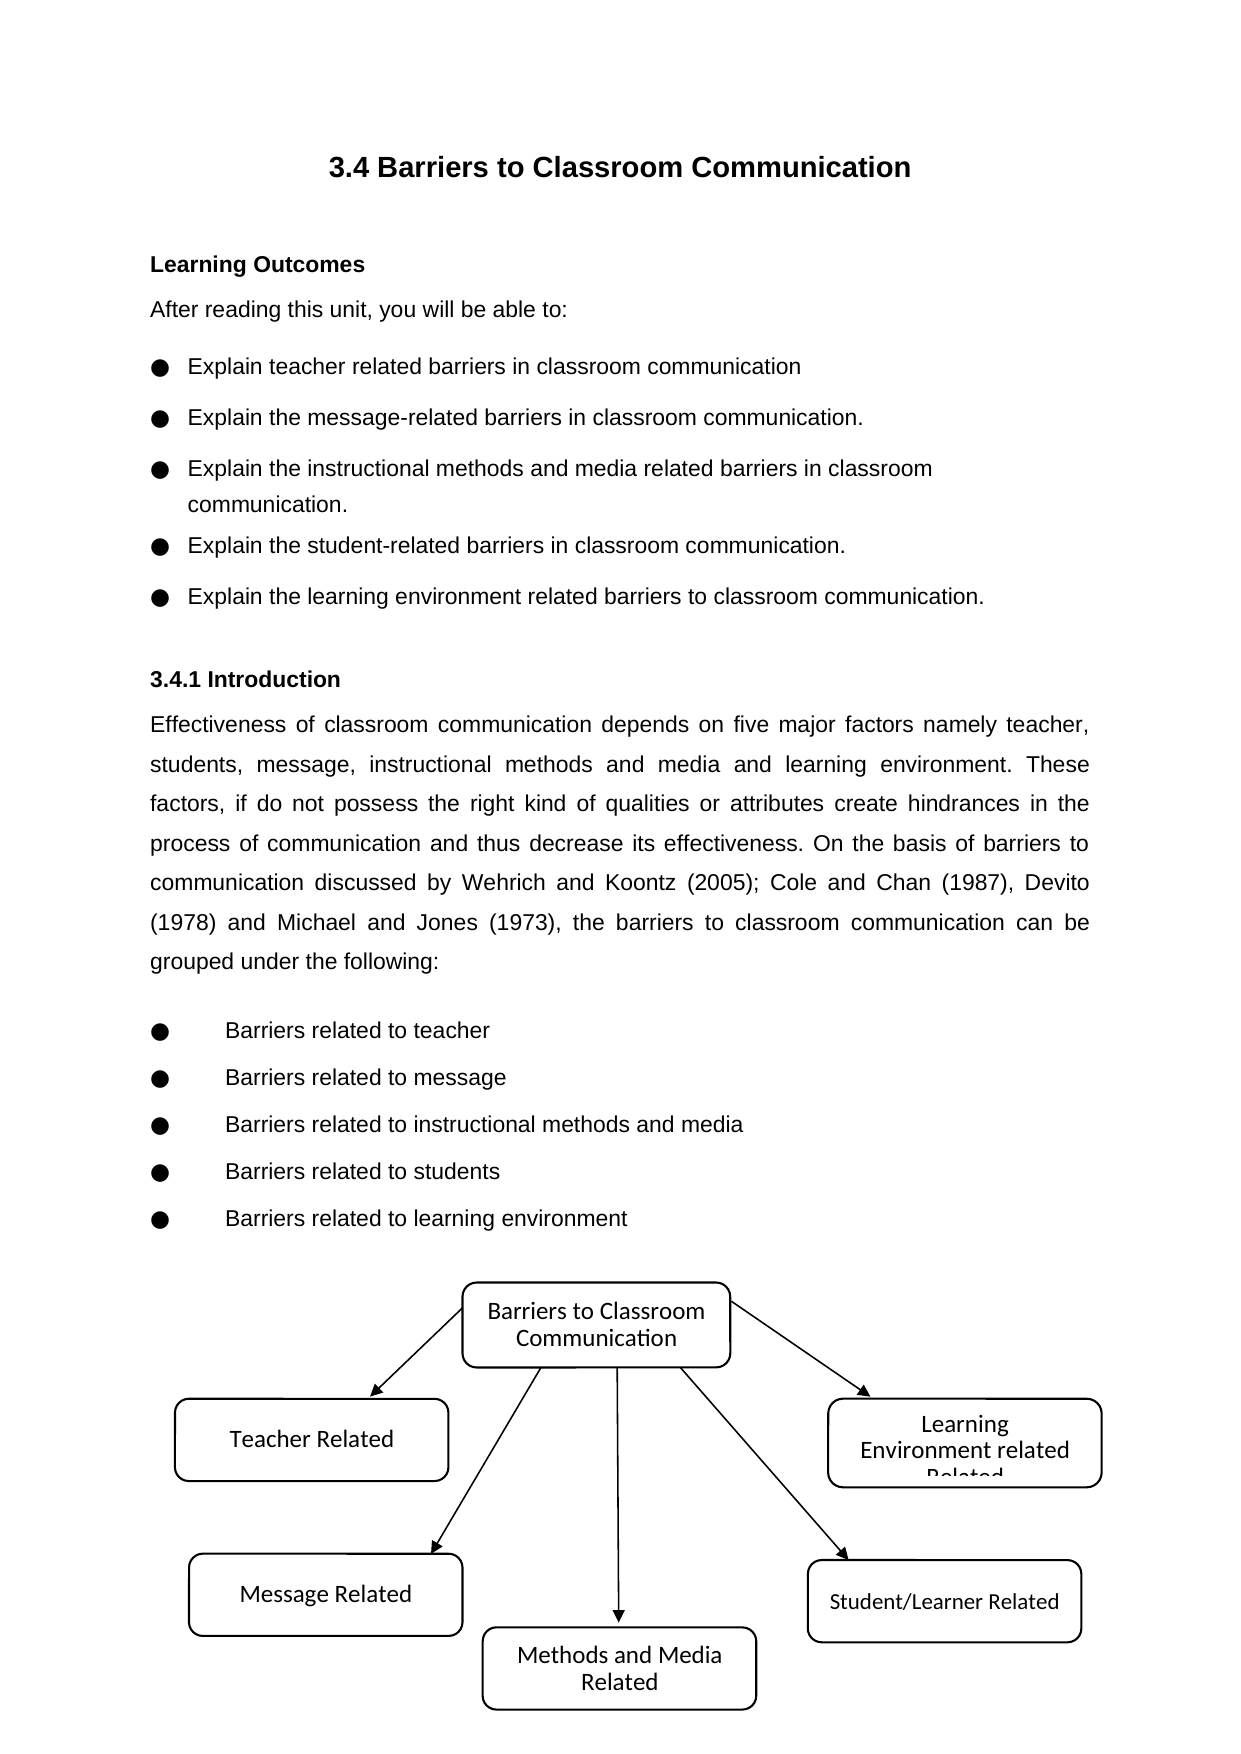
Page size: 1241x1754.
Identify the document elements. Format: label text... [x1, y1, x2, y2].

text After reading this unit, you will be able to: [150, 296, 1090, 322]
text 3.4.1 Introduction [150, 666, 1090, 693]
list Explain teacher related barriers in classroom communication [150, 341, 1090, 388]
text 3.4 Barriers to Classroom Communication [150, 150, 1090, 183]
list Explain the message-related barriers in classroom communication. [150, 391, 1090, 438]
list Explain the instructional methods and media related barriers in classroom communication. [150, 442, 1090, 518]
text Effectiveness of classroom communication depends on five major factors namely teacher, students, message, instructional methods and media and learning environment. These factors, if do not possess the right kind of qualities or attributes create hindrances in the process of communication and thus decrease its effectiveness. On the basis of barriers to communication discussed by Wehrich and Koontz (2005); Cole and Chan (1987), Devito (1978) and Michael and Jones (1973), the barriers to classroom communication can be grouped under the following: [150, 711, 1090, 974]
list Barriers related to instructional methods and media [150, 1098, 1090, 1145]
text Learning Outcomes [150, 251, 1090, 277]
list Barriers related to learning environment [150, 1192, 1090, 1239]
list Barriers related to message [150, 1051, 1090, 1098]
list Barriers related to students [150, 1145, 1090, 1192]
list Explain the student-related barriers in classroom communication. [150, 520, 1090, 567]
list Explain the learning environment related barriers to classroom communication. [150, 570, 1090, 617]
list Barriers related to teacher [150, 1004, 1090, 1051]
